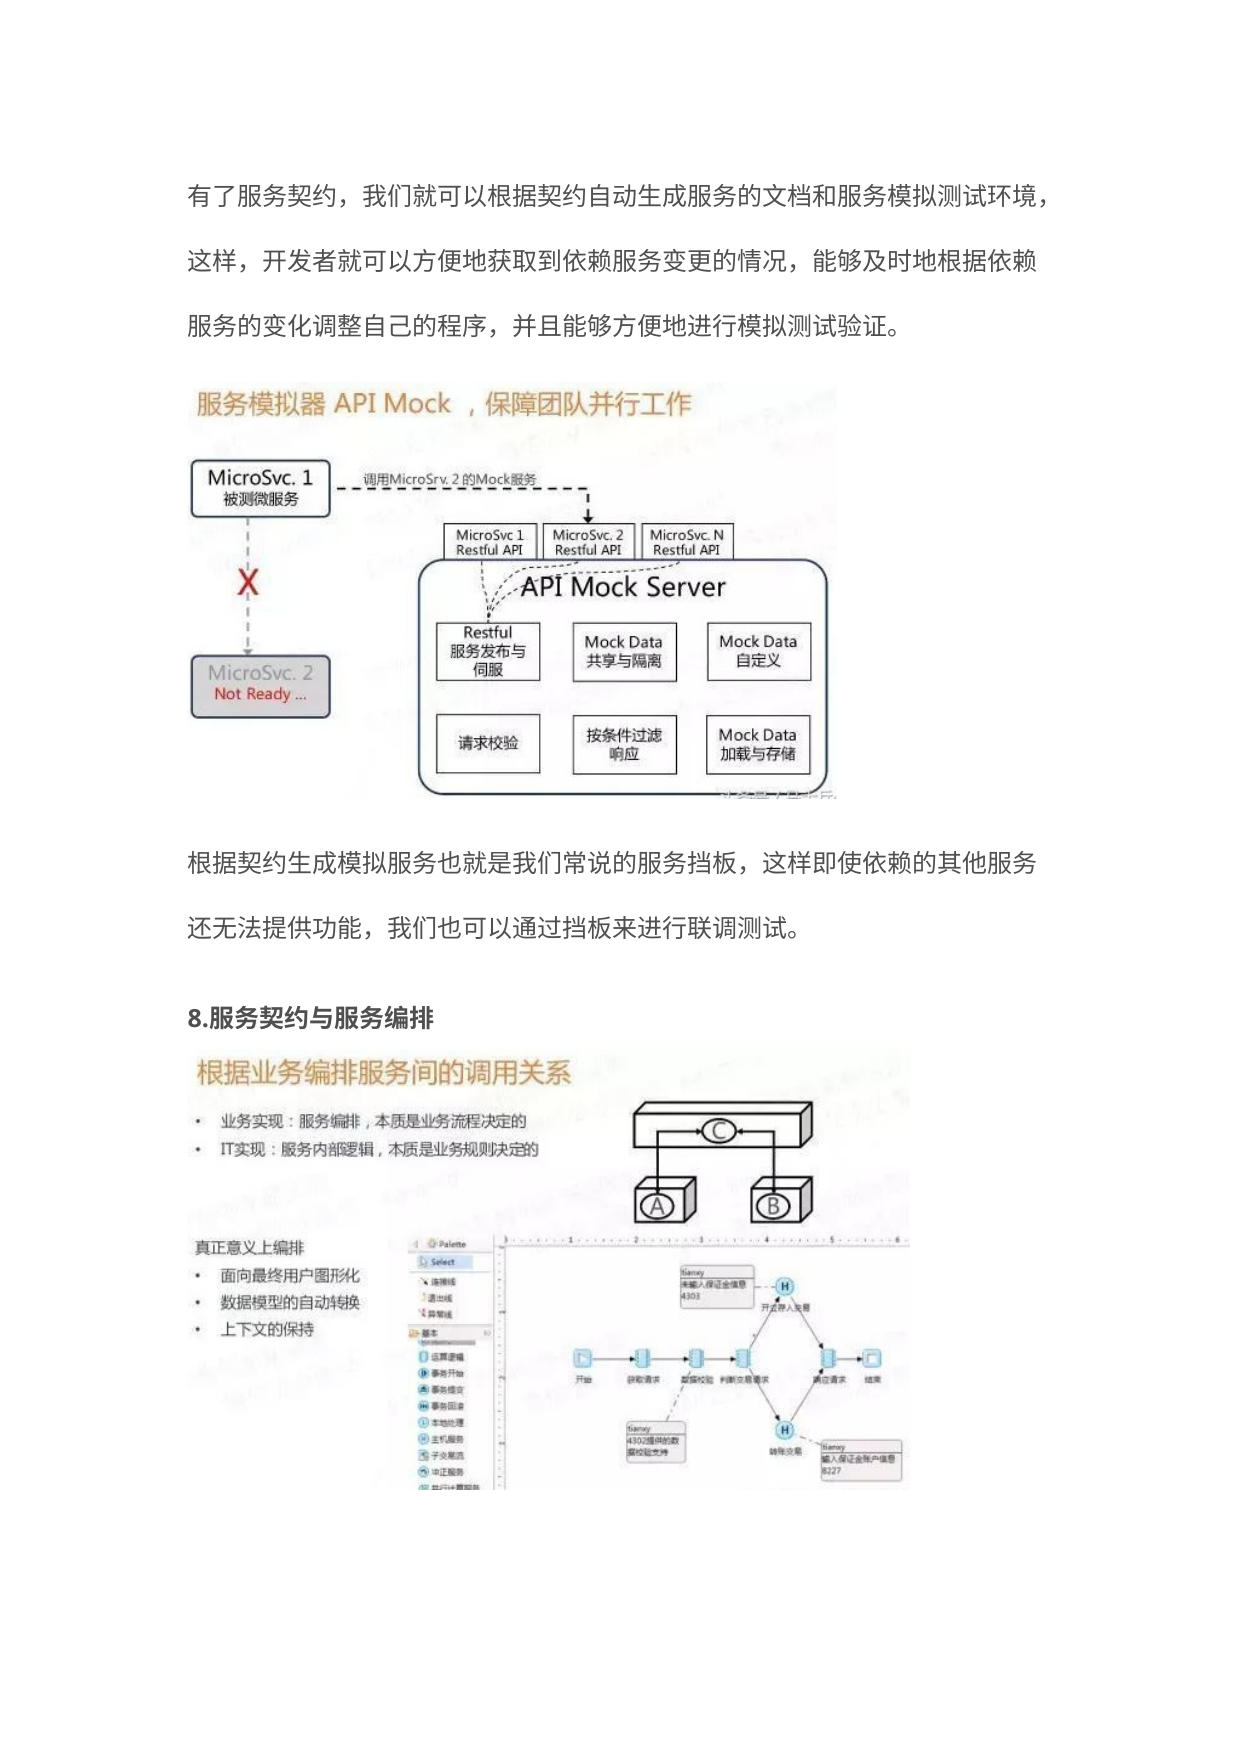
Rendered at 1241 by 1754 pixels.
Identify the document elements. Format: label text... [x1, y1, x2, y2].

text 根据契约生成模拟服务也就是我们常说的服务挡板，这样即使依赖的其他服务还无法提供功能，我们也可以通过挡板来进行联调测试。 [187, 829, 1053, 959]
text 有了服务契约，我们就可以根据契约自动生成服务的文档和服务模拟测试环境，这样，开发者就可以方便地获取到依赖服务变更的情况，能够及时地根据依赖服务的变化调整自己的程序，并且能够方便地进行模拟测试验证。 [187, 162, 1053, 357]
text 8.服务契约与服务编排 [187, 984, 1053, 1049]
picture [187, 382, 837, 799]
picture [187, 1049, 910, 1490]
